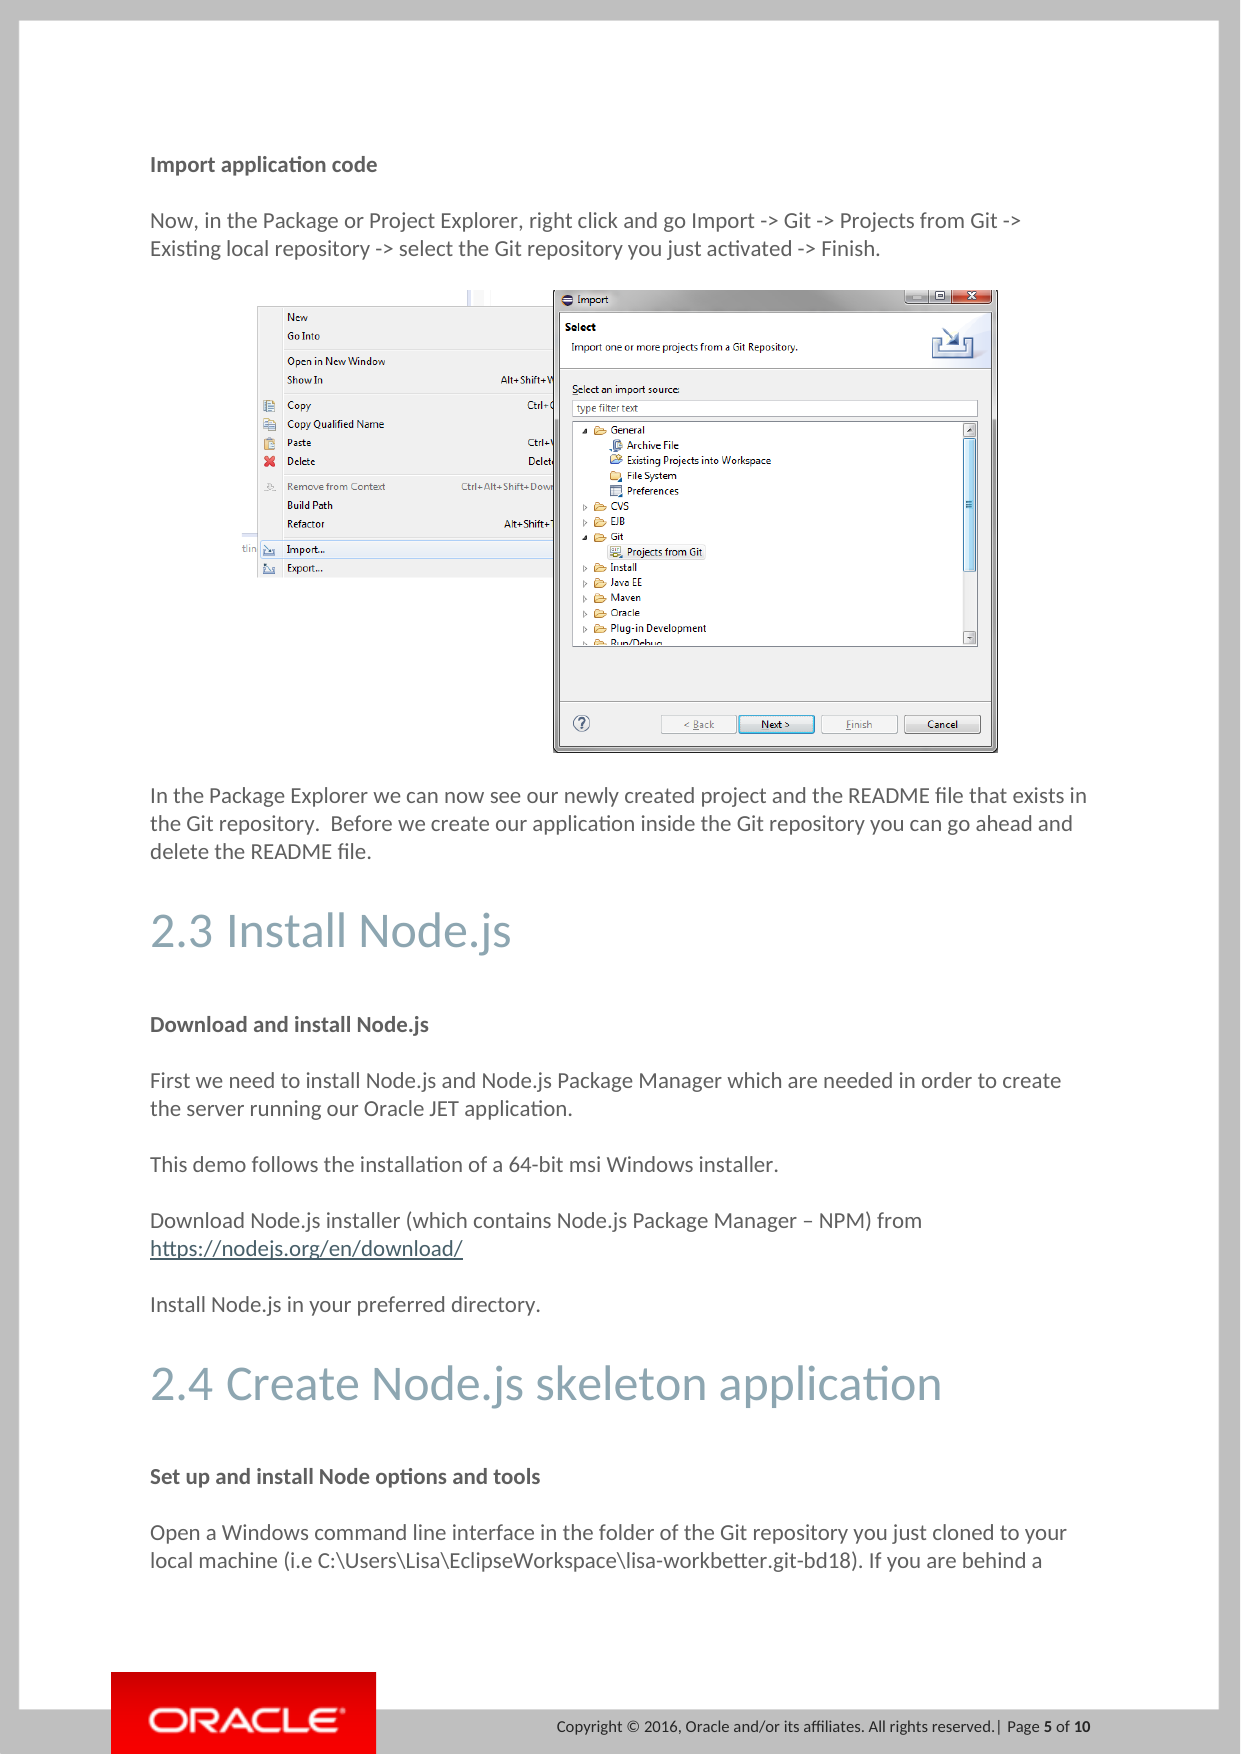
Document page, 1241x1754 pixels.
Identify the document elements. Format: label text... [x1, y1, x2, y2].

text Now, in the Package or Project Explorer, right click and go Import -> Git -> Projects from Git -> Existing local repository -> select the Git repository you just activated -> Finish. [150, 206, 1090, 262]
picture [0, 0, 1241, 1754]
text Set up and install Node options and tools [150, 1462, 1090, 1491]
subtitle Install Node.js [150, 899, 1090, 960]
text Install Node.js in your preferred directory. [150, 1290, 1090, 1318]
text This demo follows the installation of a 64-bit msi Windows installer. [150, 1150, 1090, 1178]
text In the Package Explorer we can now see our newly created project and the README file that exists in the Git repository. Before we create our application inside the Git repository you can go ahead and delete the README file. [150, 781, 1090, 866]
subtitle Create Node.js skeleton application [150, 1351, 1090, 1412]
text First we need to install Node.js and Node.js Package Manager which are needed in order to create the server running our Oracle JET application. [150, 1066, 1090, 1122]
text Download Node.js installer (which contains Node.js Package Manager – NPM) from https://nodejs.org/en/download/ [150, 1206, 1090, 1262]
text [150, 1518, 1090, 1574]
text Import application code [150, 150, 1090, 178]
text Download and install Node.js [150, 1010, 1090, 1038]
